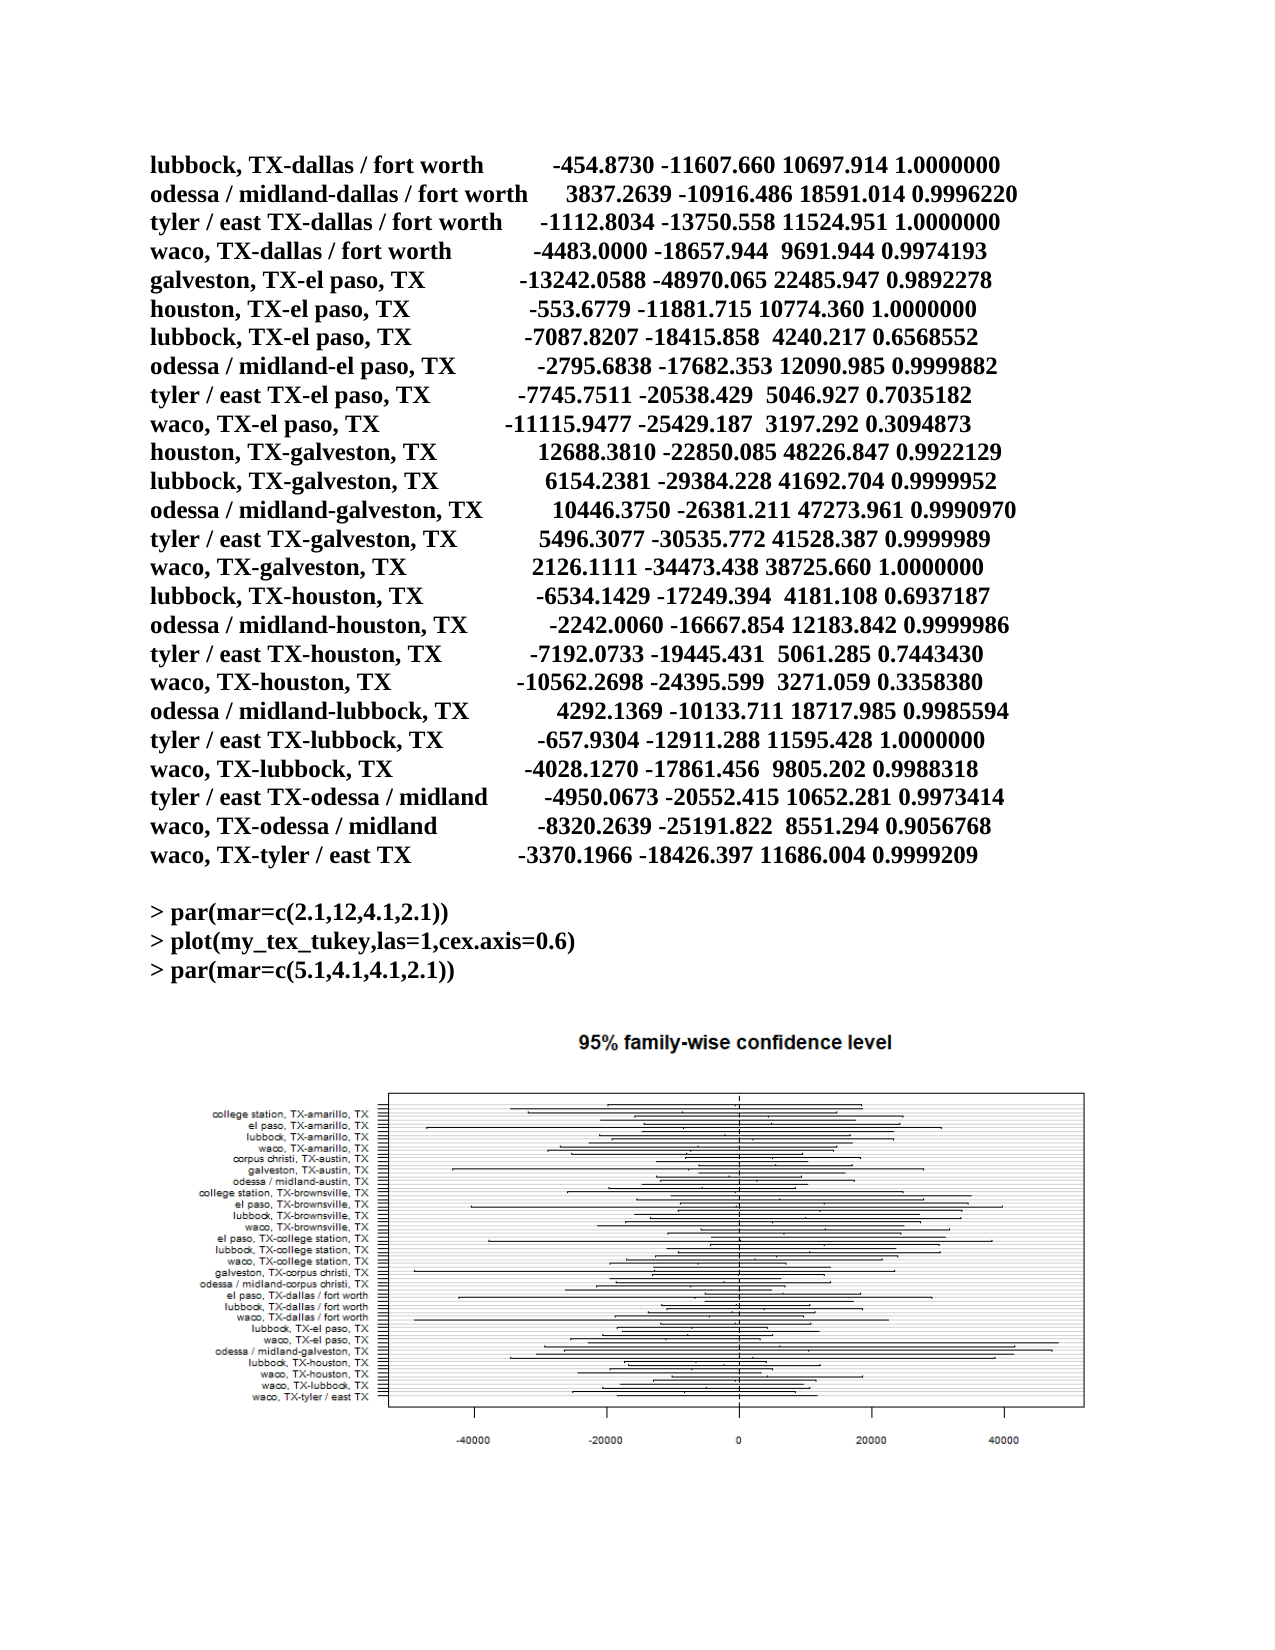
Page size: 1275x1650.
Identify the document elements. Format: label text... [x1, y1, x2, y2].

text waco, TX-tyler / east TX -3370.1966 -18426.397 11686.004 0.9999209 [150, 840, 1125, 869]
text > par(mar=c(2.1,12,4.1,2.1)) [150, 897, 1125, 926]
text waco, TX-galveston, TX 2126.1111 -34473.438 38725.660 1.0000000 [150, 552, 1125, 581]
text odessa / midland-dallas / fort worth 3837.2639 -10916.486 18591.014 0.9996220 [150, 179, 1125, 207]
text > par(mar=c(5.1,4.1,4.1,2.1)) [150, 955, 1125, 984]
text galveston, TX-el paso, TX -13242.0588 -48970.065 22485.947 0.9892278 [150, 265, 1125, 294]
text tyler / east TX-galveston, TX 5496.3077 -30535.772 41528.387 0.9999989 [150, 524, 1125, 552]
text lubbock, TX-el paso, TX -7087.8207 -18415.858 4240.217 0.6568552 [150, 322, 1125, 351]
text tyler / east TX-dallas / fort worth -1112.8034 -13750.558 11524.951 1.0000000 [150, 207, 1125, 236]
text tyler / east TX-lubbock, TX -657.9304 -12911.288 11595.428 1.0000000 [150, 725, 1125, 754]
text odessa / midland-el paso, TX -2795.6838 -17682.353 12090.985 0.9999882 [150, 351, 1125, 380]
text > plot(my_tex_tukey,las=1,cex.axis=0.6) [150, 926, 1125, 955]
text lubbock, TX-houston, TX -6534.1429 -17249.394 4181.108 0.6937187 [150, 581, 1125, 610]
text odessa / midland-lubbock, TX 4292.1369 -10133.711 18717.985 0.9985594 [150, 696, 1125, 725]
text odessa / midland-galveston, TX 10446.3750 -26381.211 47273.961 0.9990970 [150, 495, 1125, 524]
text houston, TX-el paso, TX -553.6779 -11881.715 10774.360 1.0000000 [150, 294, 1125, 322]
text houston, TX-galveston, TX 12688.3810 -22850.085 48226.847 0.9922129 [150, 437, 1125, 466]
text lubbock, TX-dallas / fort worth -454.8730 -11607.660 10697.914 1.0000000 [150, 150, 1125, 179]
text odessa / midland-houston, TX -2242.0060 -16667.854 12183.842 0.9999986 [150, 610, 1125, 639]
text tyler / east TX-houston, TX -7192.0733 -19445.431 5061.285 0.7443430 [150, 639, 1125, 667]
text lubbock, TX-galveston, TX 6154.2381 -29384.228 41692.704 0.9999952 [150, 466, 1125, 495]
text waco, TX-dallas / fort worth -4483.0000 -18657.944 9691.944 0.9974193 [150, 236, 1125, 265]
text waco, TX-el paso, TX -11115.9477 -25429.187 3197.292 0.3094873 [150, 409, 1125, 437]
text waco, TX-houston, TX -10562.2698 -24395.599 3271.059 0.3358380 [150, 667, 1125, 696]
text tyler / east TX-el paso, TX -7745.7511 -20538.429 5046.927 0.7035182 [150, 380, 1125, 409]
text tyler / east TX-odessa / midland -4950.0673 -20552.415 10652.281 0.9973414 [150, 782, 1125, 811]
picture [150, 1012, 1125, 1449]
text waco, TX-odessa / midland -8320.2639 -25191.822 8551.294 0.9056768 [150, 811, 1125, 840]
text waco, TX-lubbock, TX -4028.1270 -17861.456 9805.202 0.9988318 [150, 754, 1125, 782]
